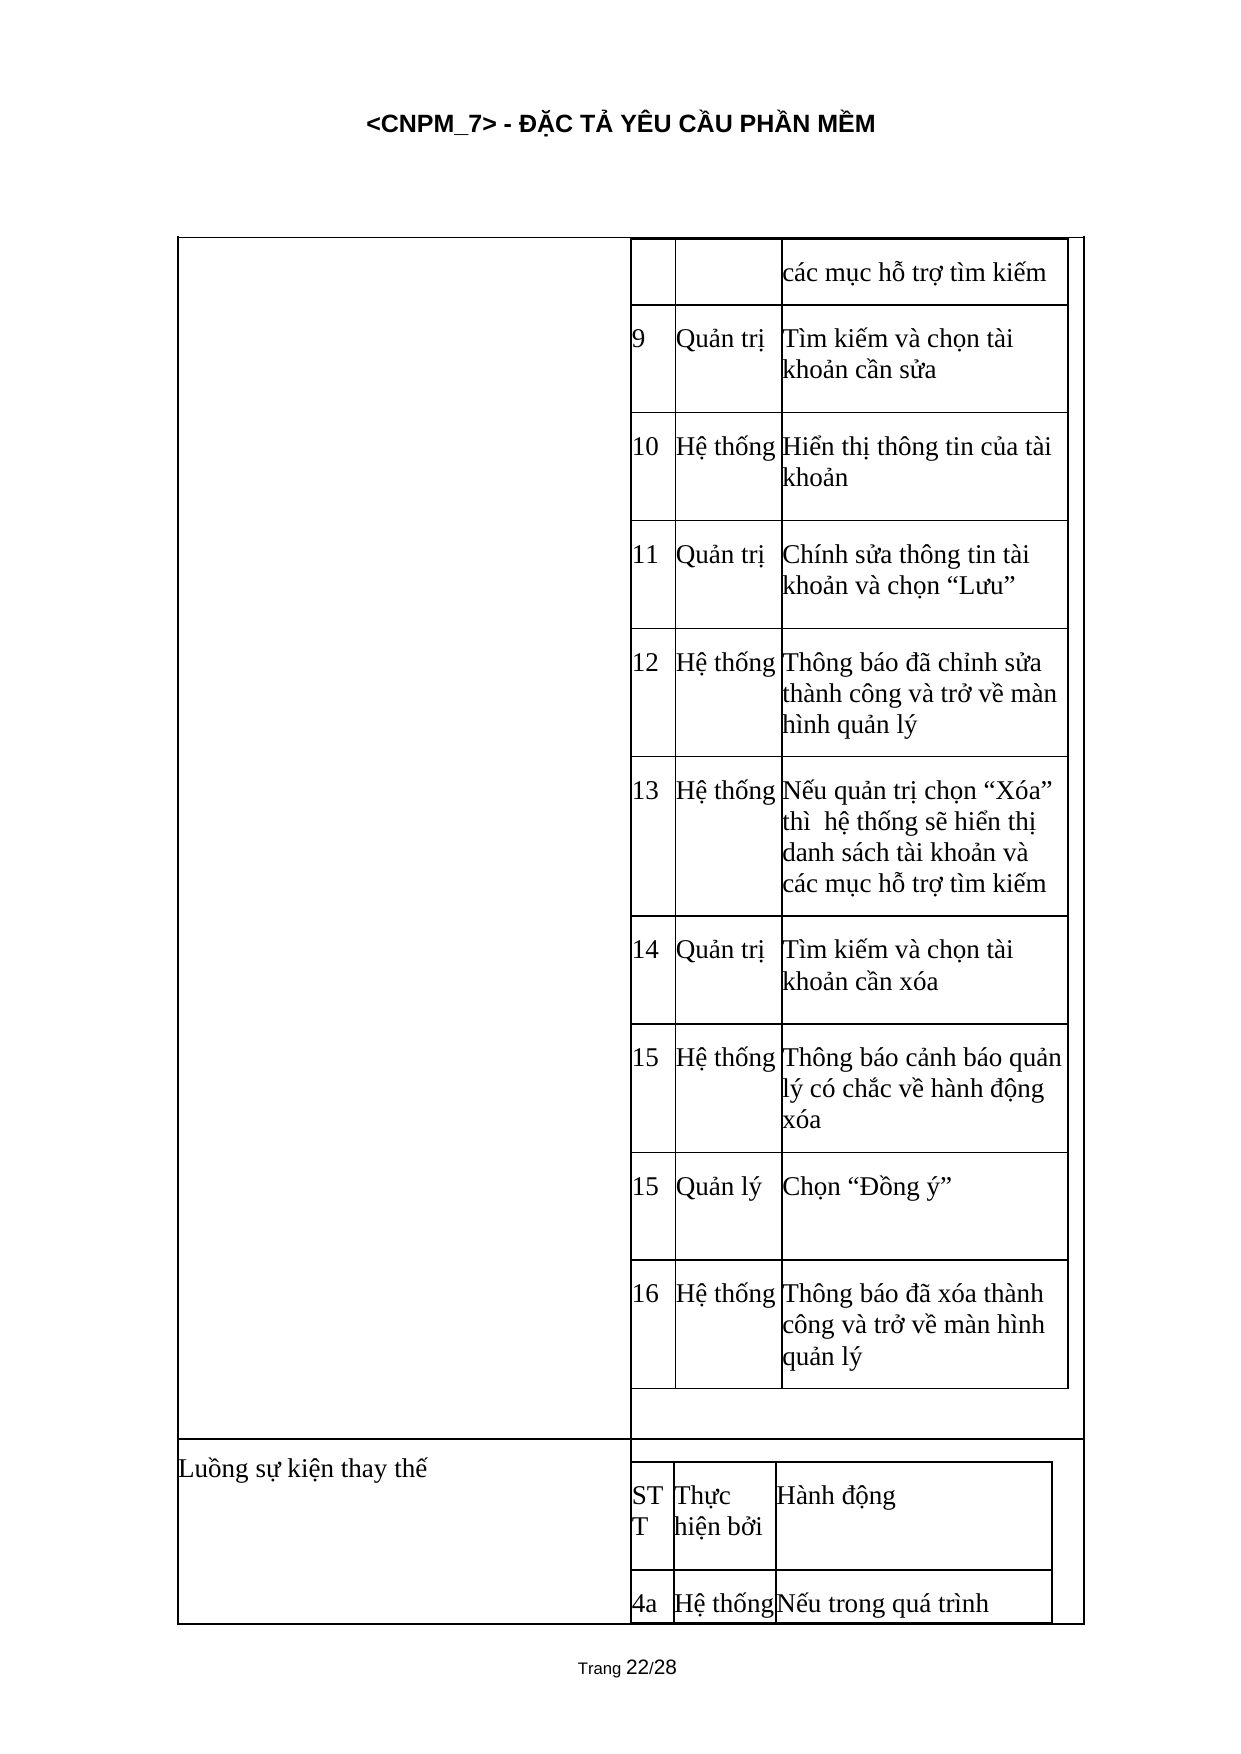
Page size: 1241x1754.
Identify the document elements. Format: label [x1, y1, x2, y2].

table_cell [632, 238, 1083, 1438]
table_cell [179, 1440, 630, 1623]
table_cell [632, 1440, 1083, 1623]
table_cell [179, 238, 630, 1438]
